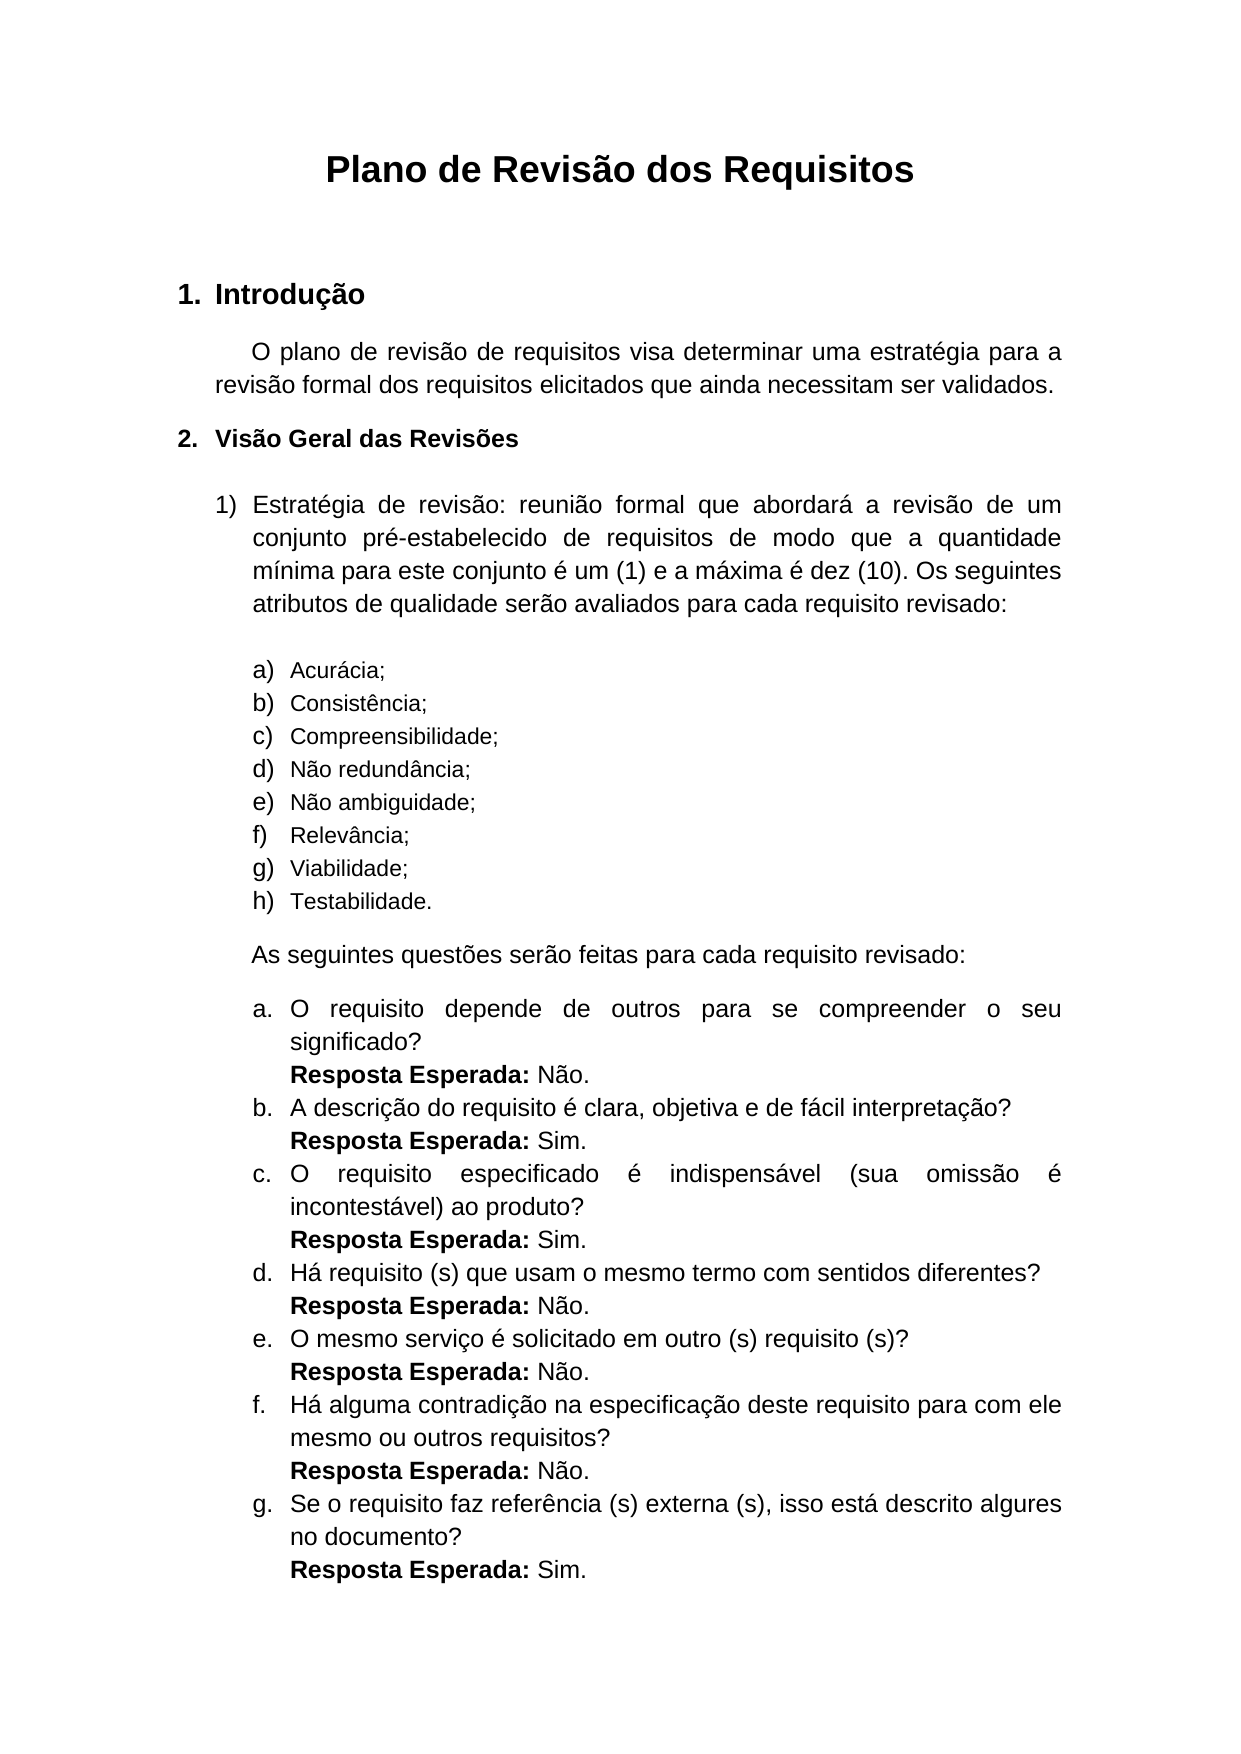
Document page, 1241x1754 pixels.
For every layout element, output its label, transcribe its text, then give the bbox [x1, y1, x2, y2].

list O requisito especificado é indispensável (sua omissão é incontestável) ao produto? [252, 1159, 1063, 1221]
list Estratégia de revisão: reunião formal que abordará a revisão de um conjunto pré-estabelecido de requisitos de modo que a quantidade mínima para este conjunto é um (1) e a máxima é dez (10). Os seguintes atributos de qualidade serão avaliados para cada requisito revisado: [215, 490, 1063, 617]
list Introdução [177, 277, 1063, 311]
list Não redundância; [252, 754, 1063, 783]
list Resposta Esperada: Não. [290, 1291, 1063, 1319]
list A descrição do requisito é clara, objetiva e de fácil interpretação? [252, 1093, 1063, 1121]
list Consistência; [252, 688, 1063, 717]
list Resposta Esperada: Não. [290, 1456, 1063, 1485]
list Resposta Esperada: Sim. [290, 1555, 1063, 1584]
list Resposta Esperada: Não. [290, 1357, 1063, 1386]
text O plano de revisão de requisitos visa determinar uma estratégia para a revisão formal dos requisitos elicitados que ainda necessitam ser validados. [215, 337, 1063, 398]
list Há alguma contradição na especificação deste requisito para com ele mesmo ou outros requisitos? [252, 1390, 1063, 1452]
list Acurácia; [252, 655, 1063, 683]
list Resposta Esperada: Sim. [290, 1225, 1063, 1253]
list Relevância; [252, 820, 1063, 849]
list Há requisito (s) que usam o mesmo termo com sentidos diferentes? [252, 1258, 1063, 1287]
list O requisito depende de outros para se compreender o seu significado? [252, 994, 1063, 1055]
list Visão Geral das Revisões [177, 424, 1063, 452]
list Viabilidade; [252, 853, 1063, 882]
list Resposta Esperada: Não. [290, 1060, 1063, 1088]
list Resposta Esperada: Sim. [290, 1126, 1063, 1154]
list Compreensibilidade; [252, 721, 1063, 749]
list Se o requisito faz referência (s) externa (s), isso está descrito algures no documento? [252, 1489, 1063, 1551]
list Testabilidade. [252, 886, 1063, 915]
text As seguintes questões serão feitas para cada requisito revisado: [251, 940, 1063, 968]
list Não ambiguidade; [252, 787, 1063, 816]
list O mesmo serviço é solicitado em outro (s) requisito (s)? [252, 1324, 1063, 1353]
text Plano de Revisão dos Requisitos [177, 148, 1063, 191]
